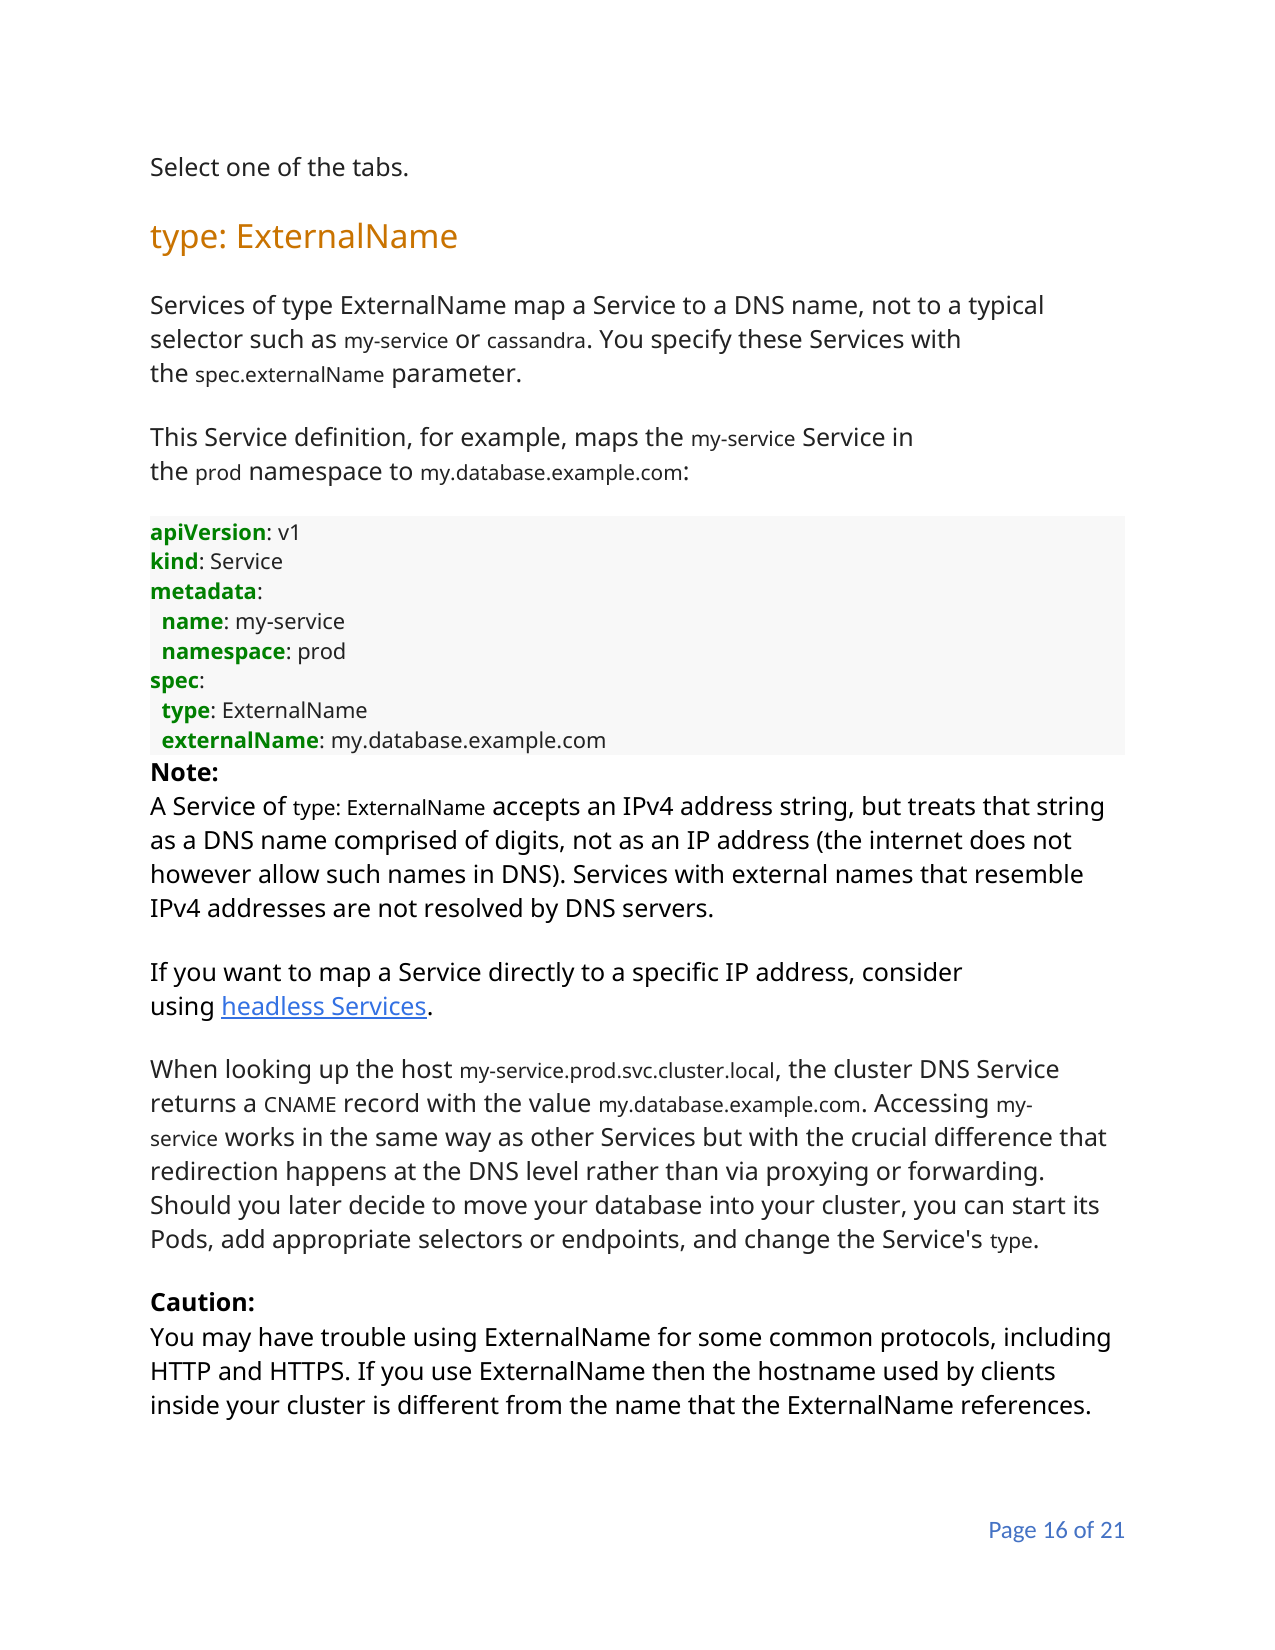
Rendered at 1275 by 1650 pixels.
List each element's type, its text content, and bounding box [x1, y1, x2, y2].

text spec: [150, 665, 1125, 695]
text kind: Service [150, 546, 1125, 576]
text Note: [150, 755, 1125, 789]
text externalName: my.database.example.com [150, 725, 1125, 755]
text If you want to map a Service directly to a specific IP address, consider using headless Services. [150, 954, 1125, 1022]
text You may have trouble using ExternalName for some common protocols, including HTTP and HTTPS. If you use ExternalName then the hostname used by clients inside your cluster is different from the name that the ExternalName references. [150, 1319, 1125, 1421]
text type: ExternalName [150, 213, 1125, 259]
text This Service definition, for example, maps the my-service Service in the prod namespace to my.database.example.com: [150, 419, 1125, 487]
text Services of type ExternalName map a Service to a DNS name, not to a typical selector such as my-service or cassandra. You specify these Services with the spec.externalName parameter. [150, 288, 1125, 390]
text type: ExternalName [150, 695, 1125, 725]
text Caution: [150, 1285, 1125, 1319]
text metadata: [150, 576, 1125, 606]
text apiVersion: v1 [150, 516, 1125, 546]
text A Service of type: ExternalName accepts an IPv4 address string, but treats that string as a DNS name comprised of digits, not as an IP address (the internet does not however allow such names in DNS). Services with external names that resemble IPv4 addresses are not resolved by DNS servers. [150, 789, 1125, 925]
text When looking up the host my-service.prod.svc.cluster.local, the cluster DNS Service returns a CNAME record with the value my.database.example.com. Accessing my-service works in the same way as other Services but with the crucial difference that redirection happens at the DNS level rather than via proxying or forwarding. Should you later decide to move your database into your cluster, you can start its Pods, add appropriate selectors or endpoints, and change the Service's type. [150, 1052, 1125, 1256]
text name: my-service [150, 606, 1125, 636]
text namespace: prod [150, 636, 1125, 665]
text Select one of the tabs. [150, 150, 1125, 184]
